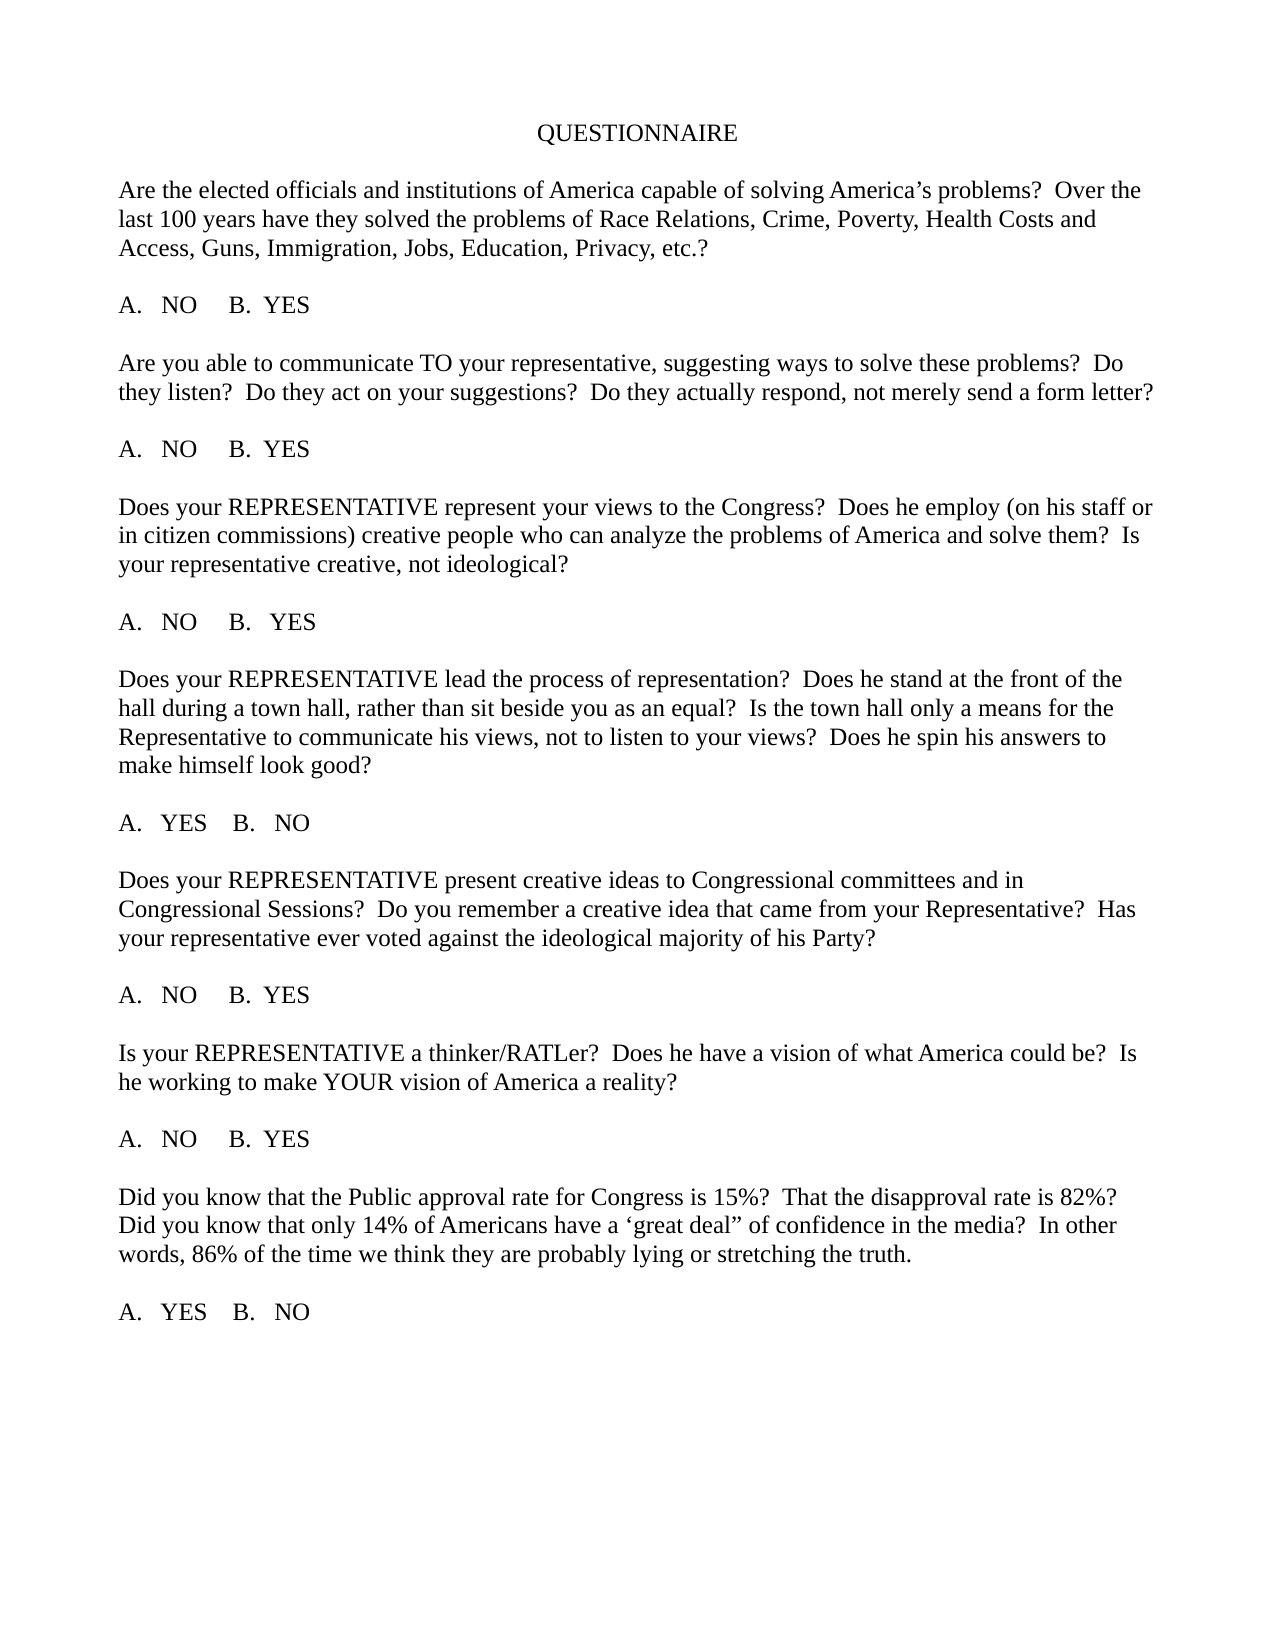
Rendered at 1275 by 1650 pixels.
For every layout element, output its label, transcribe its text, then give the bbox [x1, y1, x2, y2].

text Does your REPRESENTATIVE present creative ideas to Congressional committees and in Congressional Sessions? Do you remember a creative idea that came from your Representative? Has your representative ever voted against the ideological majority of his Party? [118, 866, 1157, 952]
text A. NO B. YES [118, 434, 1157, 463]
text Did you know that the Public approval rate for Congress is 15%? That the disapproval rate is 82%? Did you know that only 14% of Americans have a ‘great deal” of confidence in the media? In other words, 86% of the time we think they are probably lying or stretching the truth. [118, 1182, 1157, 1268]
text Is your REPRESENTATIVE a thinker/RATLer? Does he have a vision of what America could be? Is he working to make YOUR vision of America a reality? [118, 1038, 1157, 1096]
text QUESTIONNAIRE [118, 118, 1157, 147]
text A. NO B. YES [118, 1124, 1157, 1153]
text A. NO B. YES [118, 291, 1157, 319]
text Are the elected officials and institutions of America capable of solving America’s problems? Over the last 100 years have they solved the problems of Race Relations, Crime, Poverty, Health Costs and Access, Guns, Immigration, Jobs, Education, Privacy, etc.? [118, 176, 1157, 262]
text A. NO B. YES [118, 607, 1157, 636]
text A. NO B. YES [118, 981, 1157, 1009]
text A. YES B. NO [118, 808, 1157, 837]
text Does your REPRESENTATIVE lead the process of representation? Does he stand at the front of the hall during a town hall, rather than sit beside you as an equal? Is the town hall only a means for the Representative to communicate his views, not to listen to your views? Does he spin his answers to make himself look good? [118, 664, 1157, 779]
text Does your REPRESENTATIVE represent your views to the Congress? Does he employ (on his staff or in citizen commissions) creative people who can analyze the problems of America and solve them? Is your representative creative, not ideological? [118, 492, 1157, 578]
text A. YES B. NO [118, 1297, 1157, 1326]
text Are you able to communicate TO your representative, suggesting ways to solve these problems? Do they listen? Do they act on your suggestions? Do they actually respond, not merely send a form letter? [118, 348, 1157, 406]
